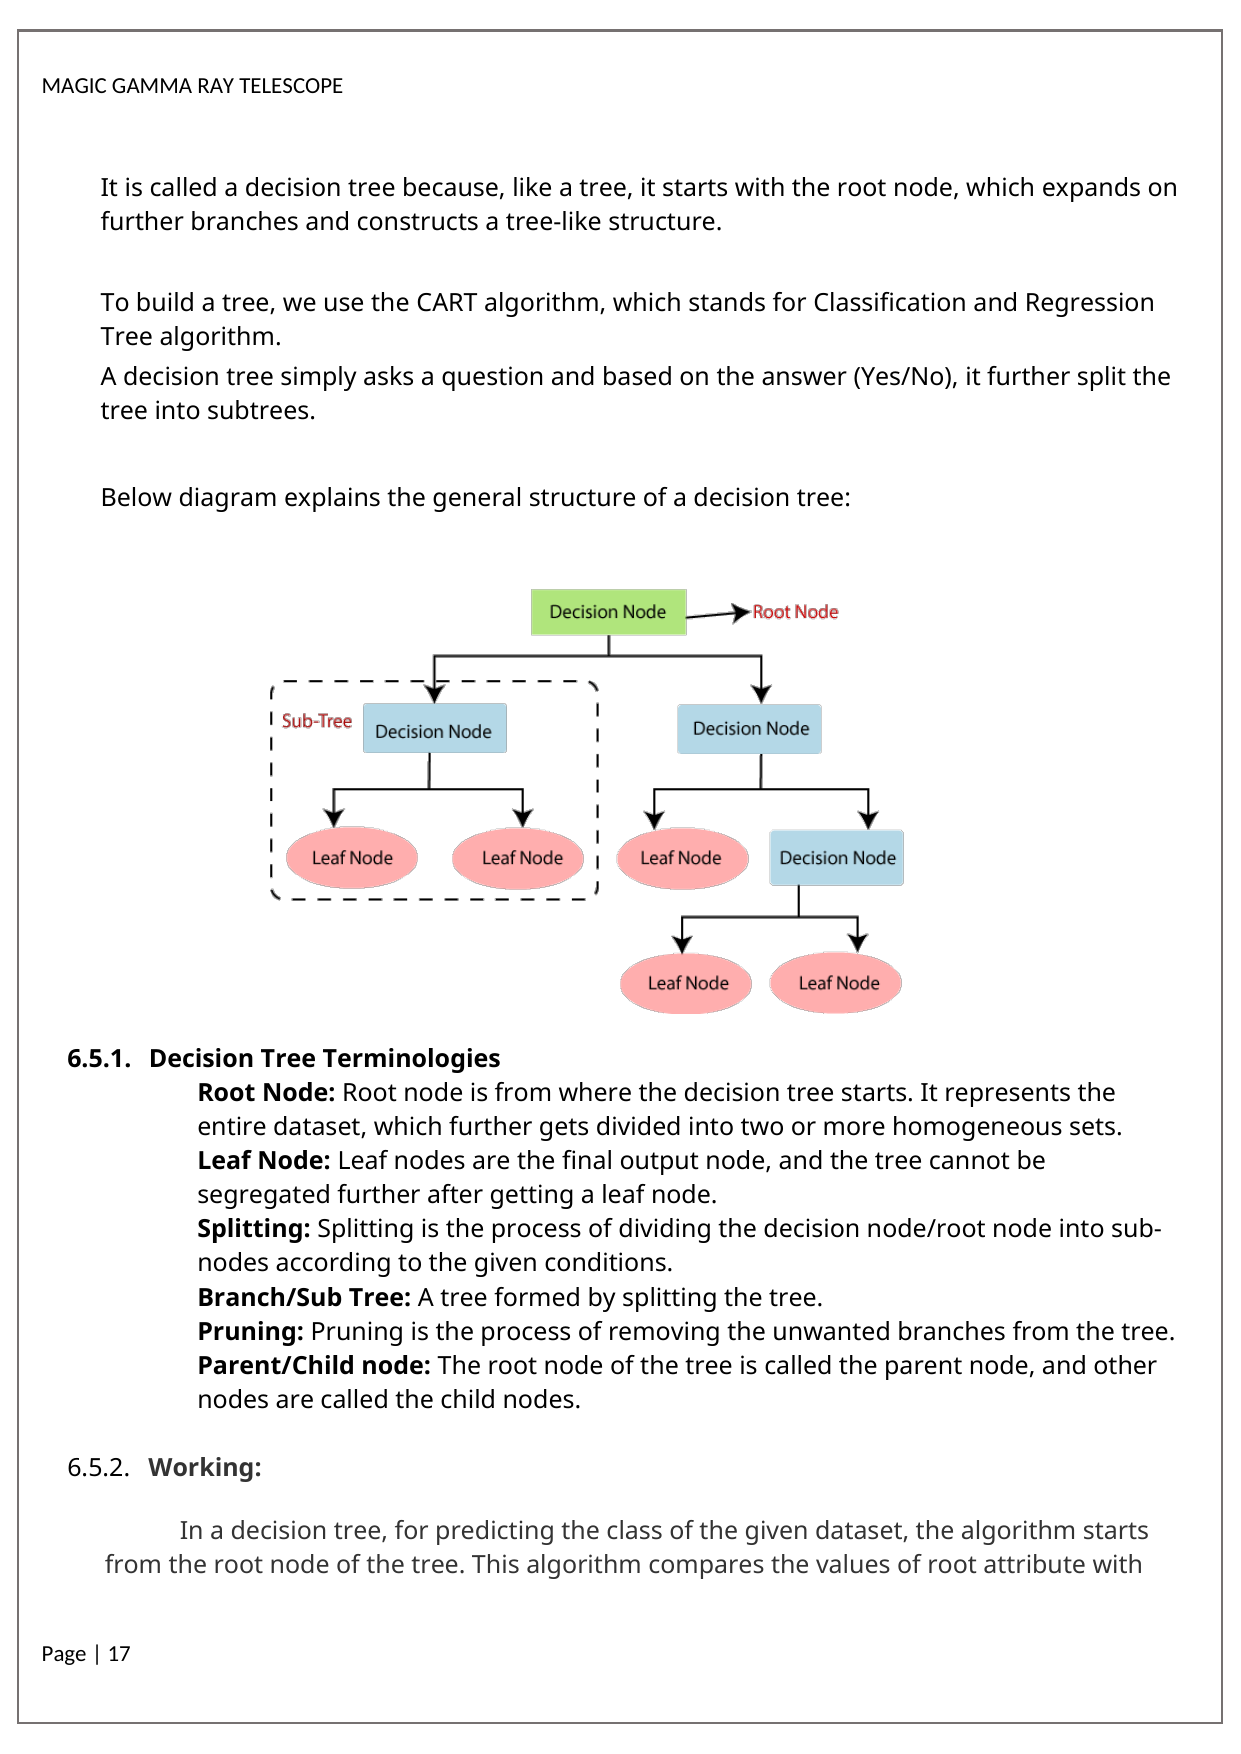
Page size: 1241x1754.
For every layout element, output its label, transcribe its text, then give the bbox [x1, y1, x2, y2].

list Root Node: Root node is from where the decision tree starts. It represents the entire dataset, which further gets divided into two or more homogeneous sets. [159, 1075, 1181, 1143]
text A decision tree simply asks a question and based on the answer (Yes/No), it further split the tree into subtrees. [100, 359, 1181, 427]
list Working: [67, 1449, 1181, 1483]
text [104, 1513, 1181, 1581]
list Decision Tree Terminologies [67, 1041, 1211, 1075]
list Splitting: Splitting is the process of dividing the decision node/root node into sub-nodes according to the given conditions. [159, 1211, 1181, 1279]
list Branch/Sub Tree: A tree formed by splitting the tree. [159, 1279, 1181, 1313]
list Pruning: Pruning is the process of removing the unwanted branches from the tree. [159, 1313, 1181, 1347]
list Parent/Child node: The root node of the tree is called the parent node, and other nodes are called the child nodes. [159, 1347, 1181, 1415]
text It is called a decision tree because, like a tree, it starts with the root node, which expands on further branches and constructs a tree-like structure. [100, 170, 1181, 238]
list Leaf Node: Leaf nodes are the final output node, and the tree cannot be segregated further after getting a leaf node. [159, 1143, 1181, 1211]
text To build a tree, we use the CART algorithm, which stands for Classification and Regression Tree algorithm. [100, 284, 1181, 353]
text Below diagram explains the general structure of a decision tree: [100, 480, 1181, 514]
picture [267, 586, 909, 1014]
